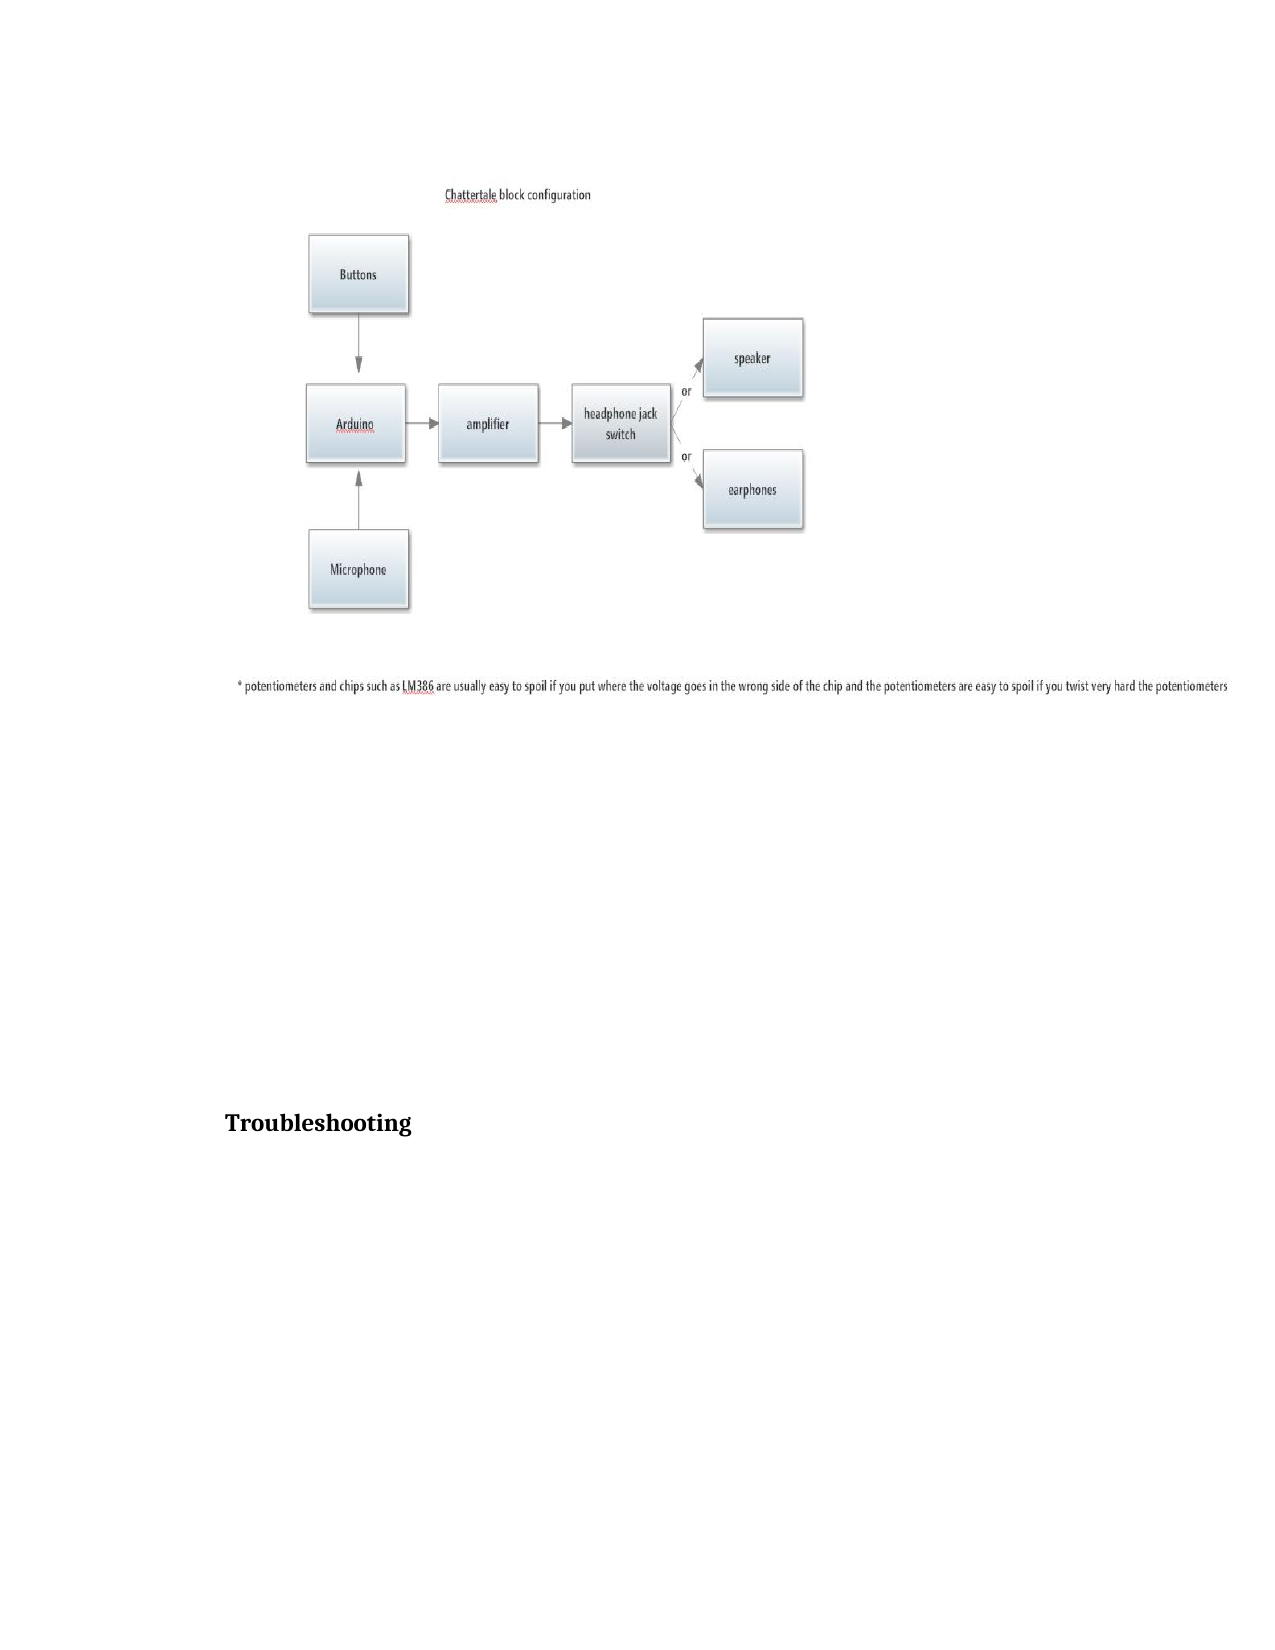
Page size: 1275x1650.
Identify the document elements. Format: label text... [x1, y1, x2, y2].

picture [225, 150, 1234, 707]
text Troubleshooting [225, 1109, 1050, 1138]
